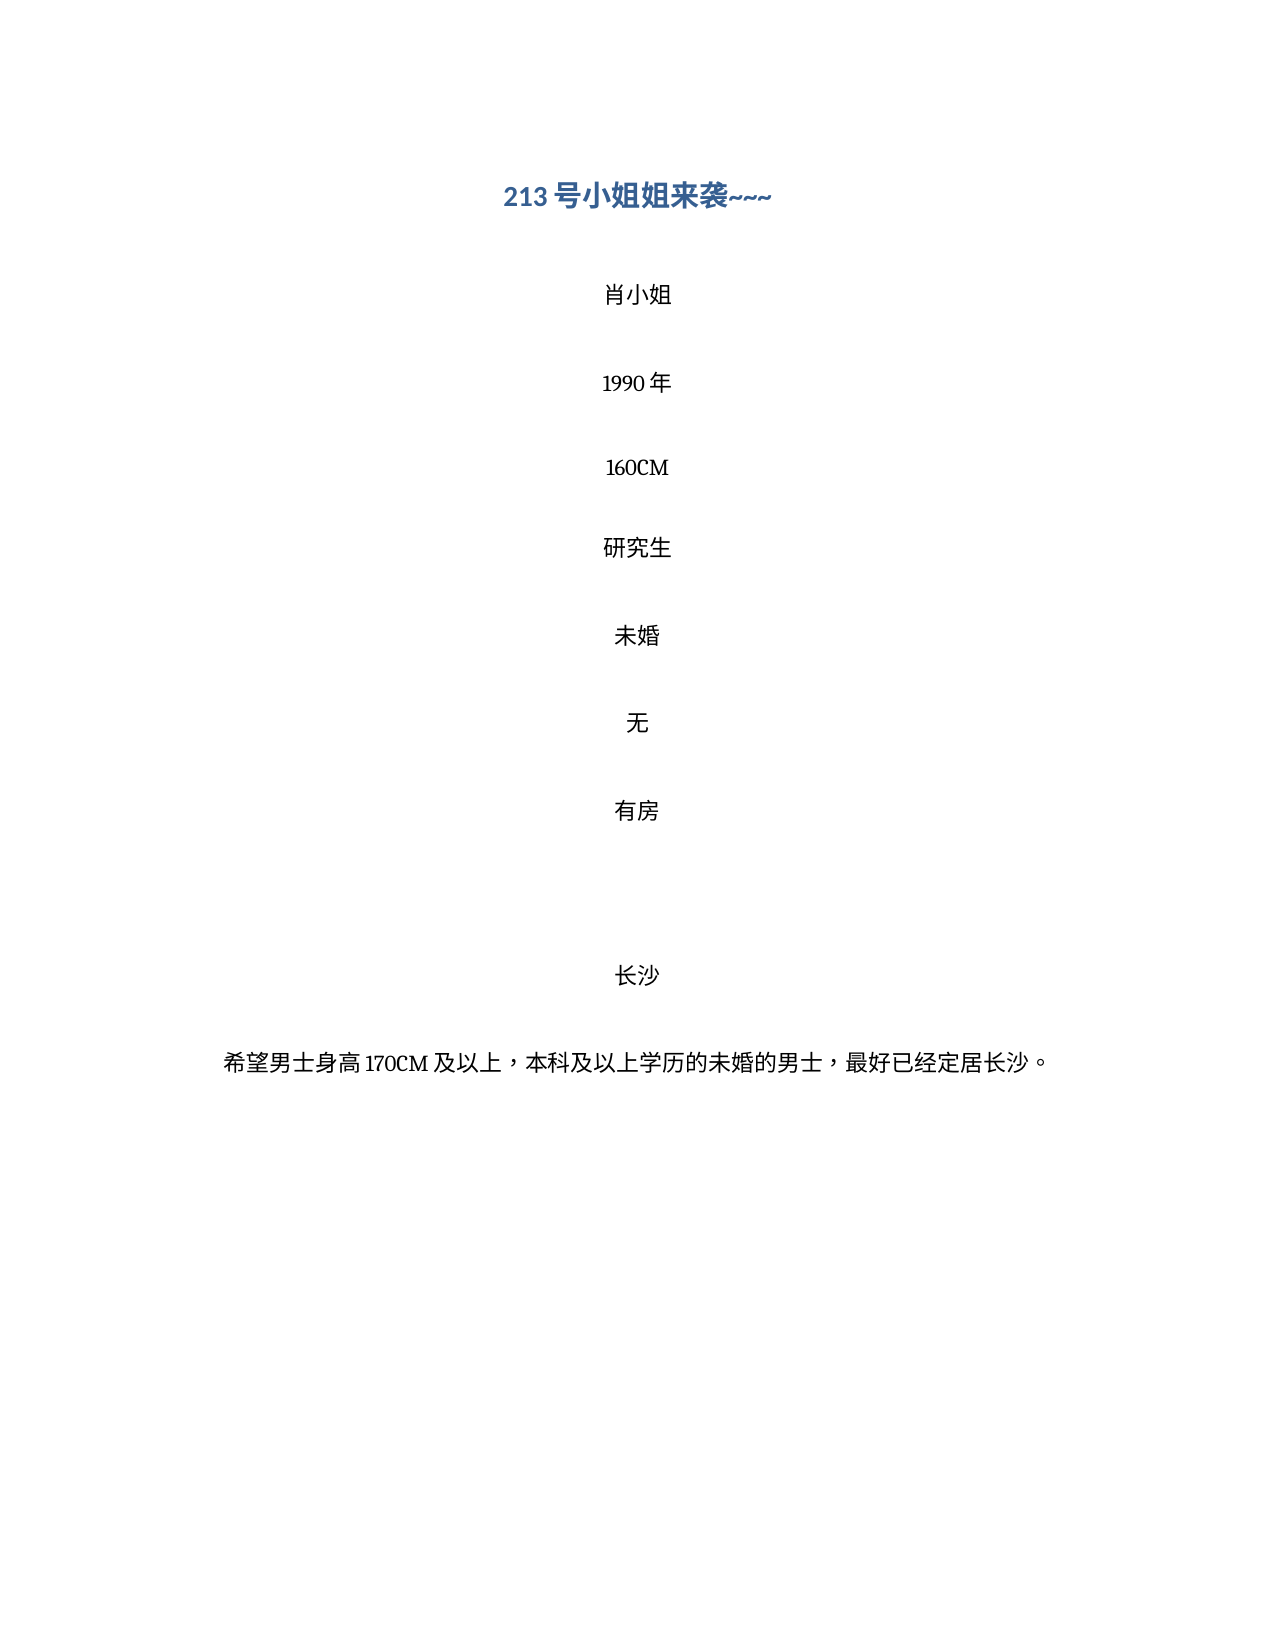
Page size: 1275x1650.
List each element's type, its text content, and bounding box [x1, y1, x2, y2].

text 希望男士身高170CM及以上，本科及以上学历的未婚的男士，最好已经定居长沙。 [187, 1047, 1087, 1078]
text 1990年 [187, 367, 1087, 398]
text 160CM [187, 454, 1087, 481]
subtitle 213号小姐姐来袭~~~ [187, 175, 1087, 215]
text 肖小姐 [187, 279, 1087, 311]
text 研究生 [187, 532, 1087, 563]
text 无 [187, 707, 1087, 738]
text 未婚 [187, 619, 1087, 651]
text 长沙 [187, 960, 1087, 991]
text 有房 [187, 794, 1087, 826]
